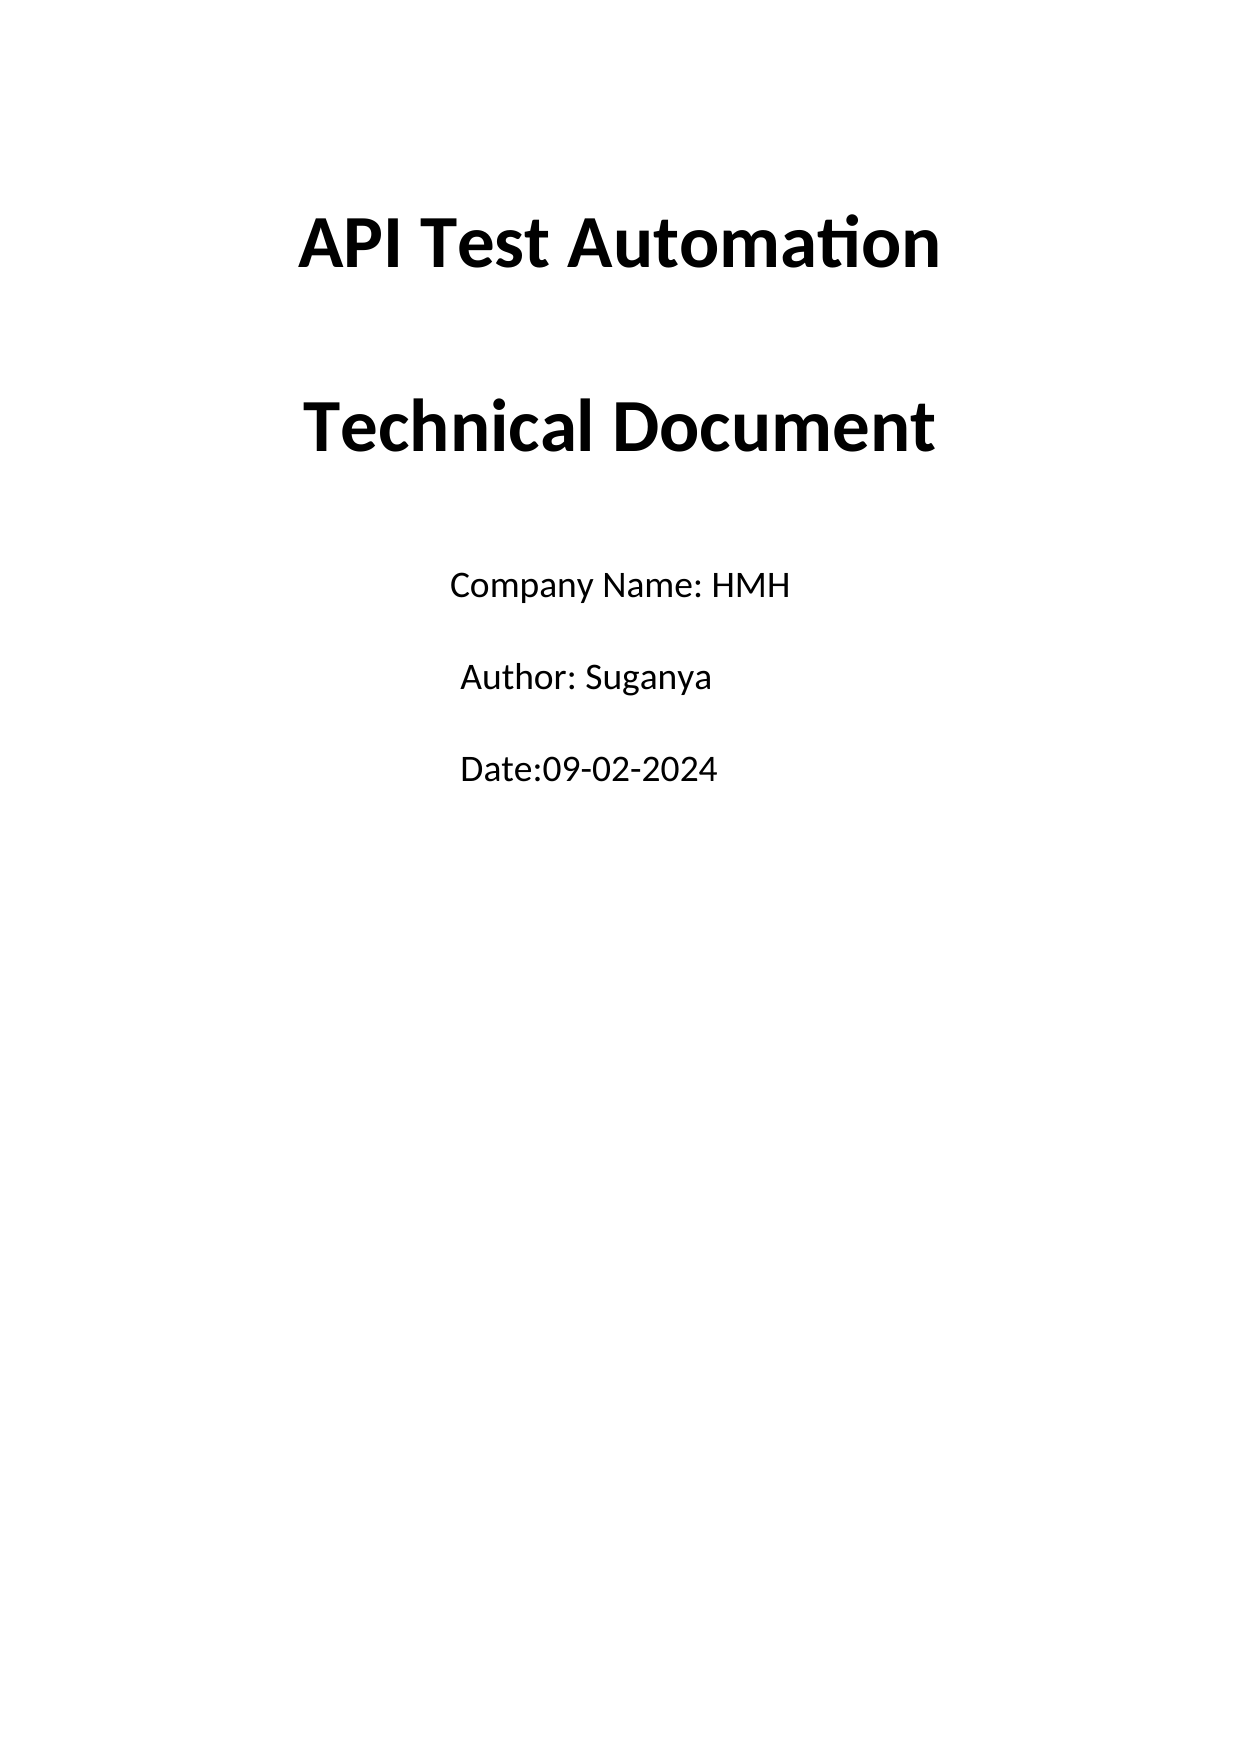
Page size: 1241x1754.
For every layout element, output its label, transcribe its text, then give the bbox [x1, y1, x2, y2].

title API Test Automation Technical Document [150, 195, 1090, 470]
subtitle Date:09-02-2024 [450, 745, 1090, 791]
subtitle Company Name: HMH [150, 561, 1090, 607]
subtitle Author: Suganya [450, 653, 1090, 699]
